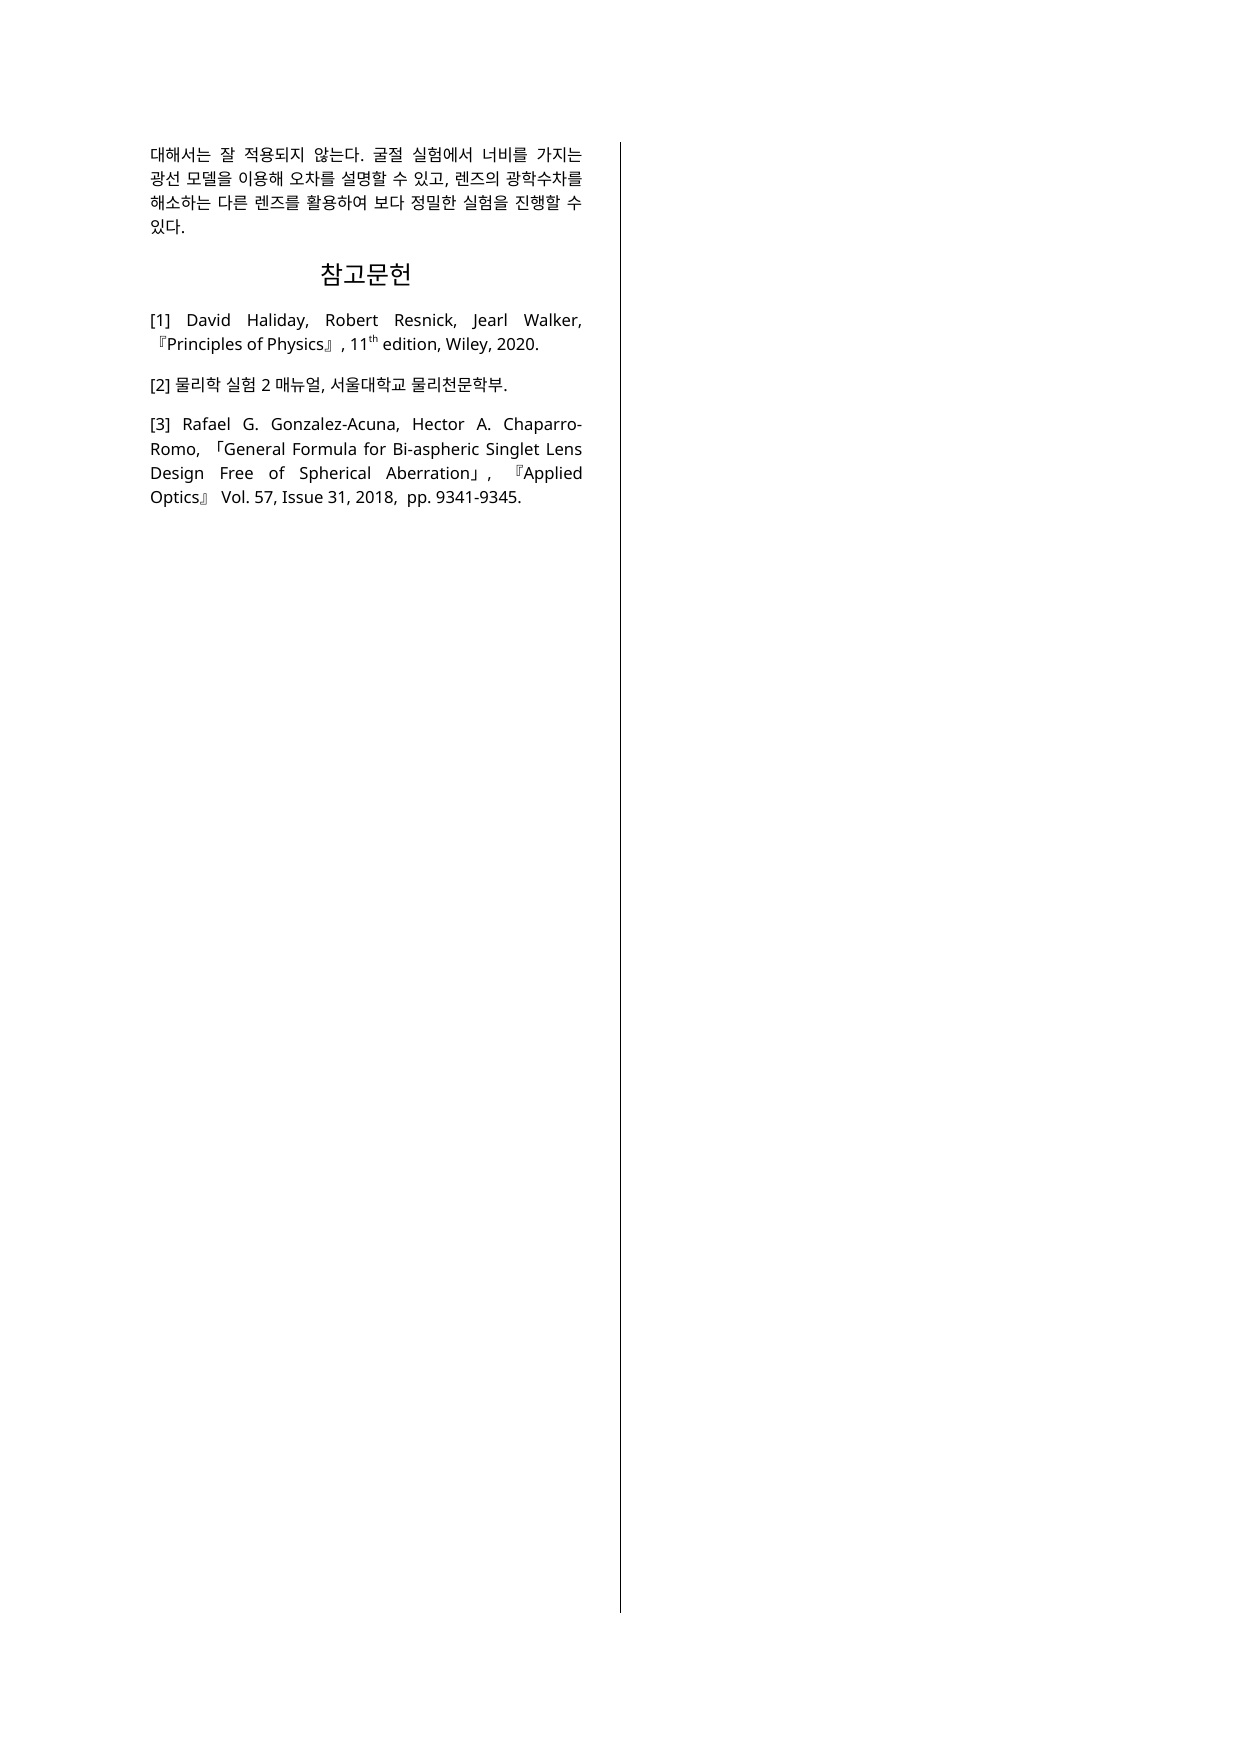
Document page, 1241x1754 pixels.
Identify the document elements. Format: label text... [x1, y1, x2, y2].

text [2] 물리학 실험 2 매뉴얼, 서울대학교 물리천문학부. [150, 372, 583, 396]
text [3] Rafael G. Gonzalez-Acuna, Hector A. Chaparro-Romo, 「General Formula for Bi-aspheric Singlet Lens Design Free of Spherical Aberration」, 『Applied Optics』 Vol. 57, Issue 31, 2018, pp. 9341-9345. [150, 413, 583, 508]
text 참고문헌 [150, 255, 583, 292]
text [1] David Haliday, Robert Resnick, Jearl Walker, 『Principles of Physics』, 11th edition, Wiley, 2020. [150, 308, 583, 355]
